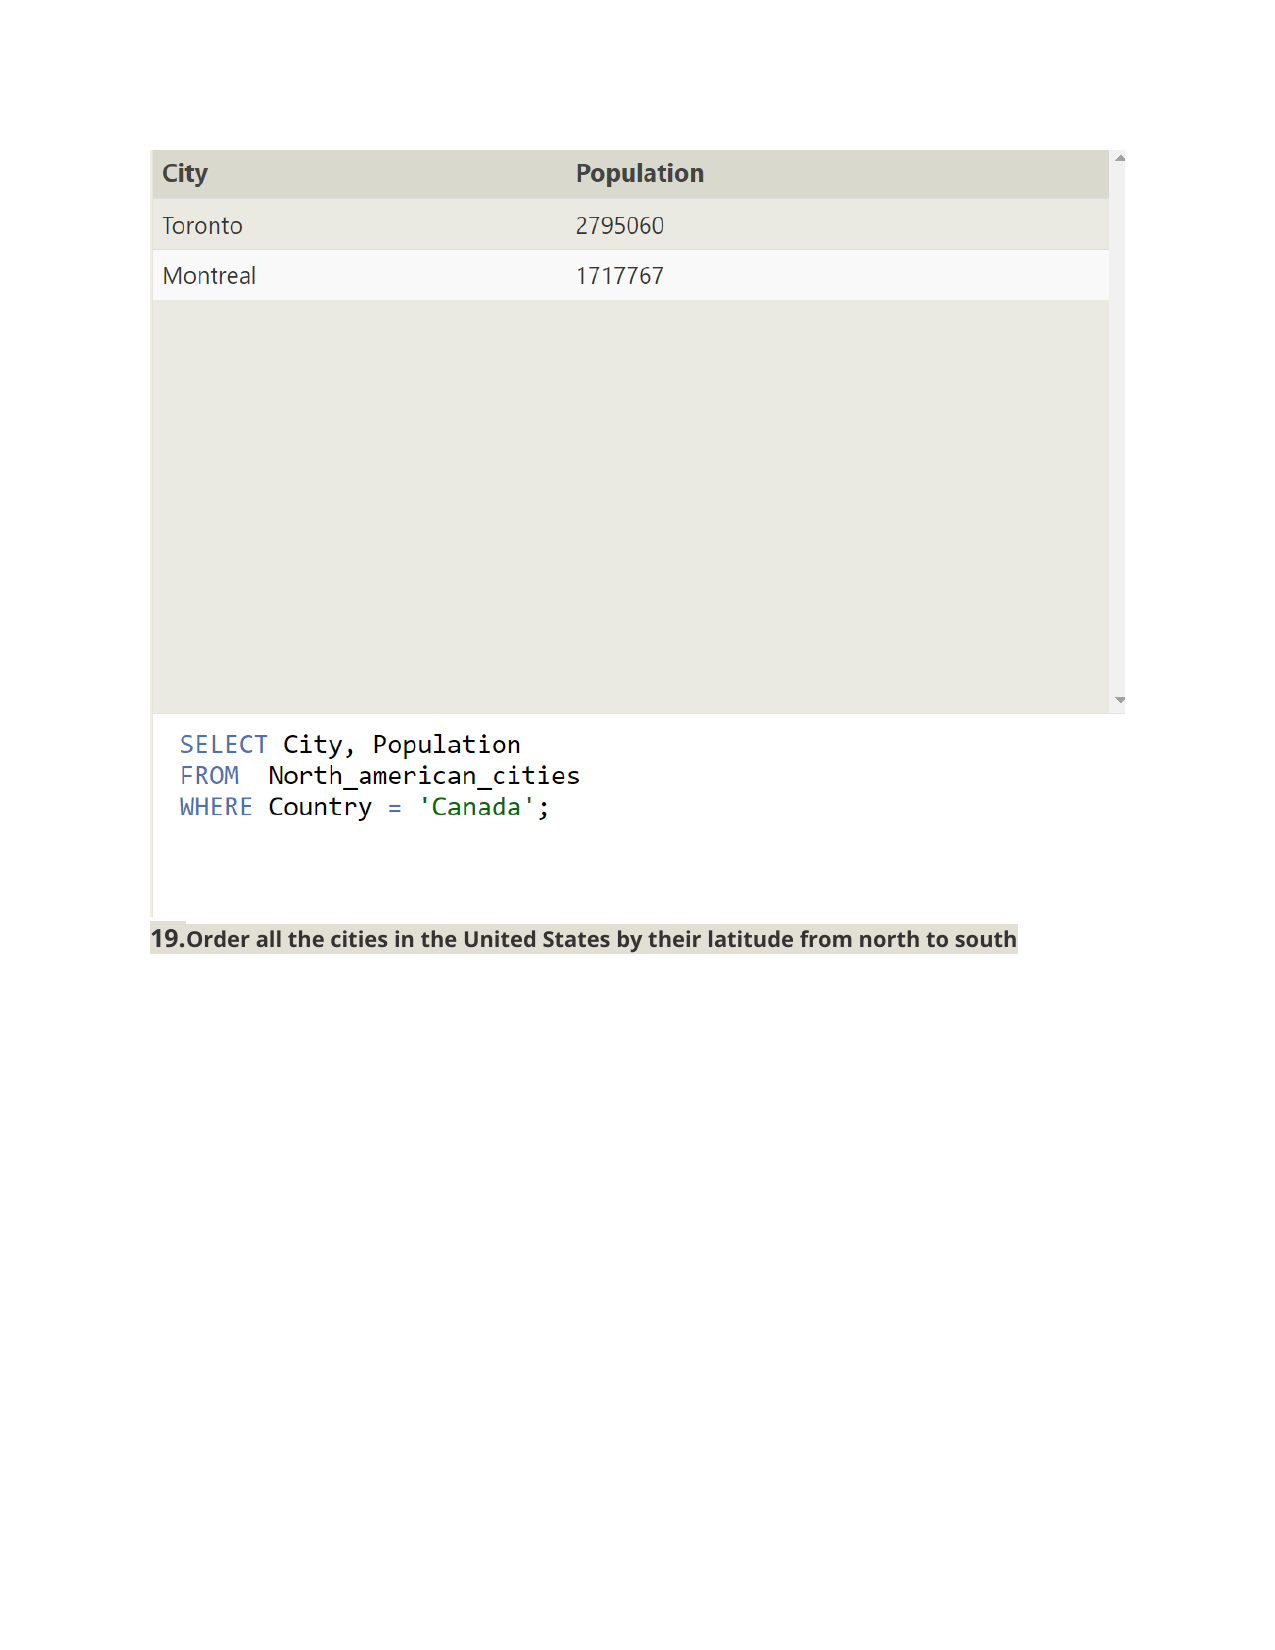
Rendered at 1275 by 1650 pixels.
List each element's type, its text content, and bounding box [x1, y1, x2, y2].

picture [150, 150, 1125, 917]
text 19.Order all the cities in the United States by their latitude from north to south [186, 921, 1125, 954]
